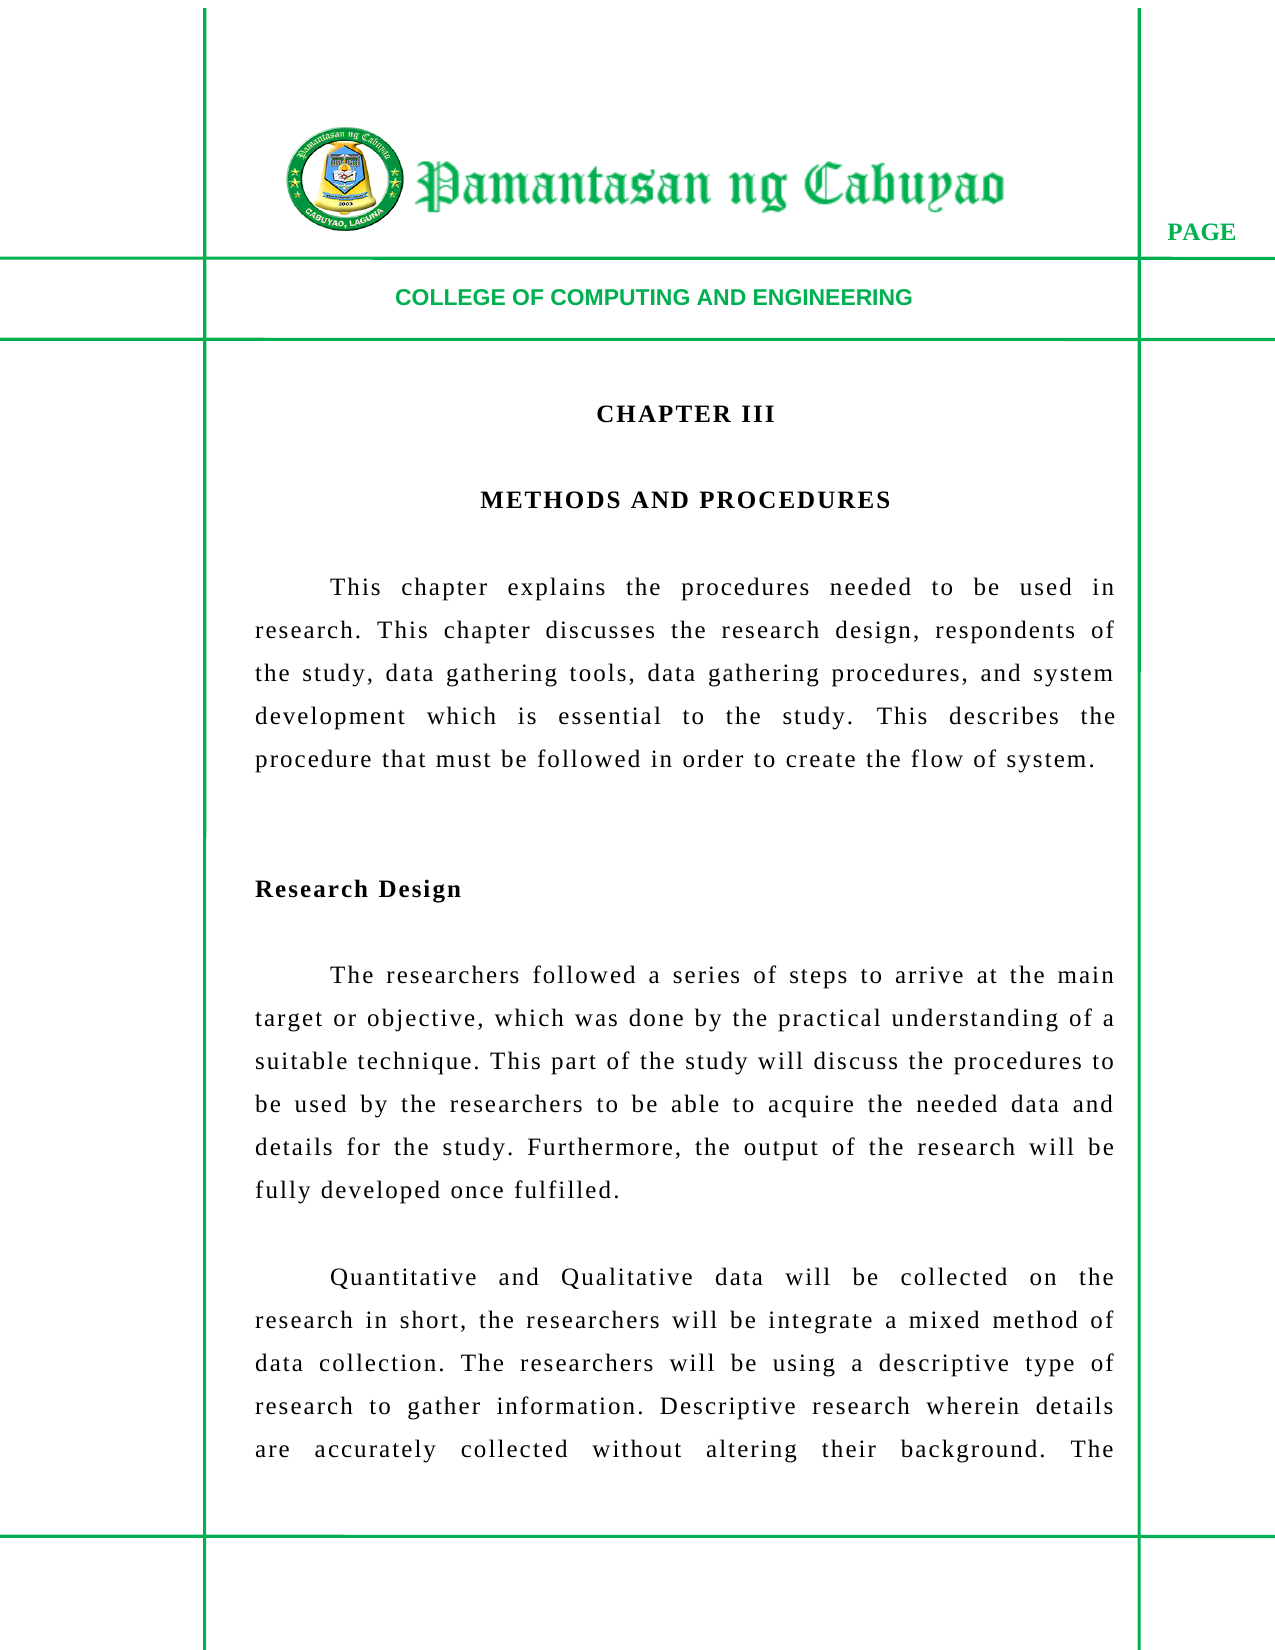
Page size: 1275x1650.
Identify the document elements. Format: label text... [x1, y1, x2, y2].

picture [278, 124, 1007, 235]
text METHODS AND PROCEDURES [255, 486, 1116, 514]
text The researchers followed a series of steps to arrive at the main target or objective, which was done by the practical understanding of a suitable technique. This part of the study will discuss the procedures to be used by the researchers to be able to acquire the needed data and details for the study. Furthermore, the output of the research will be fully developed once fulfilled. [255, 960, 1116, 1204]
text CHAPTER III [255, 399, 1116, 428]
text Research Design [255, 874, 1116, 902]
text This chapter explains the procedures needed to be used in research. This chapter discusses the research design, respondents of the study, data gathering tools, data gathering procedures, and system development which is essential to the study. This describes the procedure that must be followed in order to create the flow of system. [255, 572, 1116, 773]
